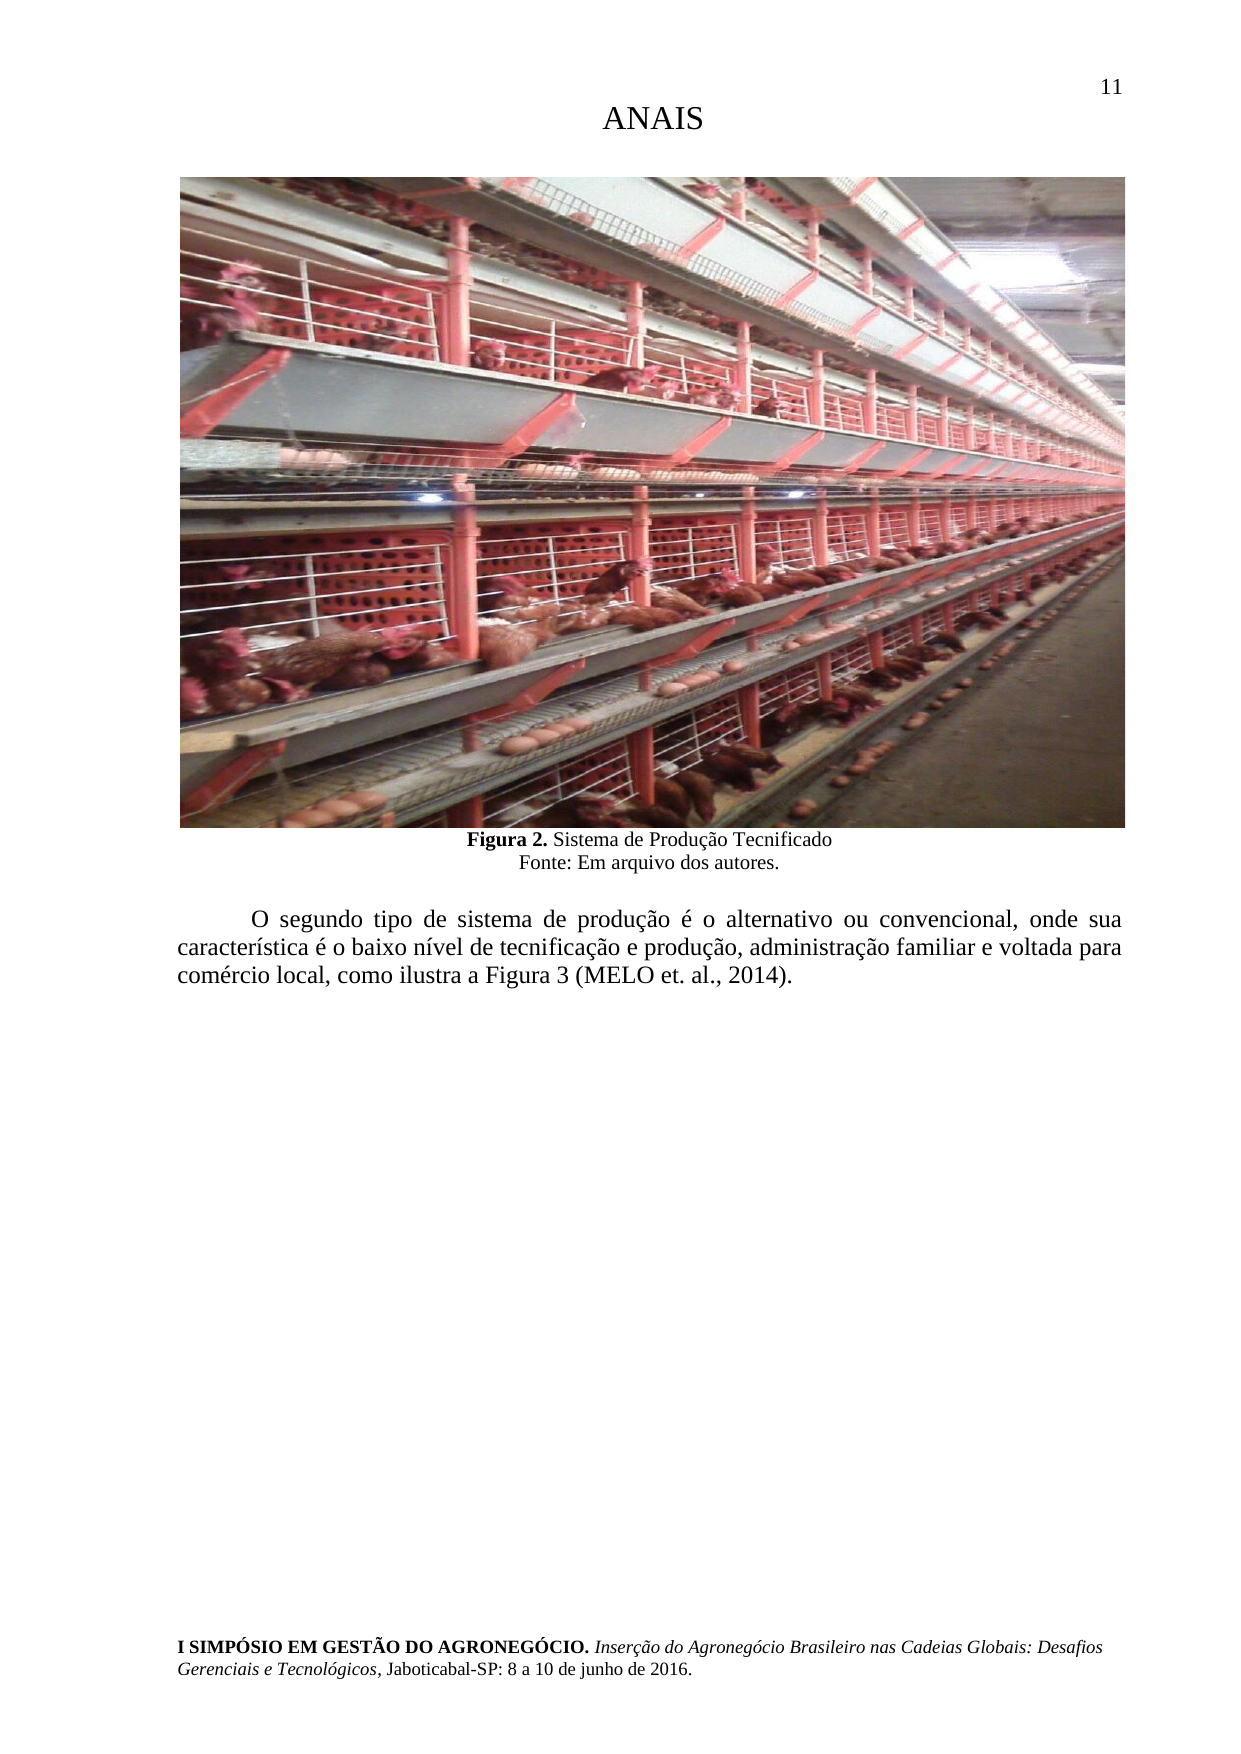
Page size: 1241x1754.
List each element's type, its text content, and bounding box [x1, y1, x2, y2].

text O segundo tipo de sistema de produção é o alternativo ou convencional, onde sua característica é o baixo nível de tecnificação e produção, administração familiar e voltada para comércio local, como ilustra a Figura 3 (MELO et. al., 2014). [177, 904, 1123, 989]
picture [180, 177, 1126, 828]
text I SIMPÓSIO EM GESTÃO DO AGRONEGÓCIO. Inserção do Agronegócio Brasileiro nas Cadeias Globais: Desafios Gerenciais e Tecnológicos, Jaboticabal-SP: 8 a 10 de junho de 2016. [177, 1637, 1123, 1679]
text Fonte: Em arquivo dos autores. [519, 851, 1123, 874]
text ANAIS [602, 99, 1123, 137]
text 11 [1100, 73, 1123, 99]
text Figura 2. Sistema de Produção Tecnificado [467, 827, 1123, 851]
